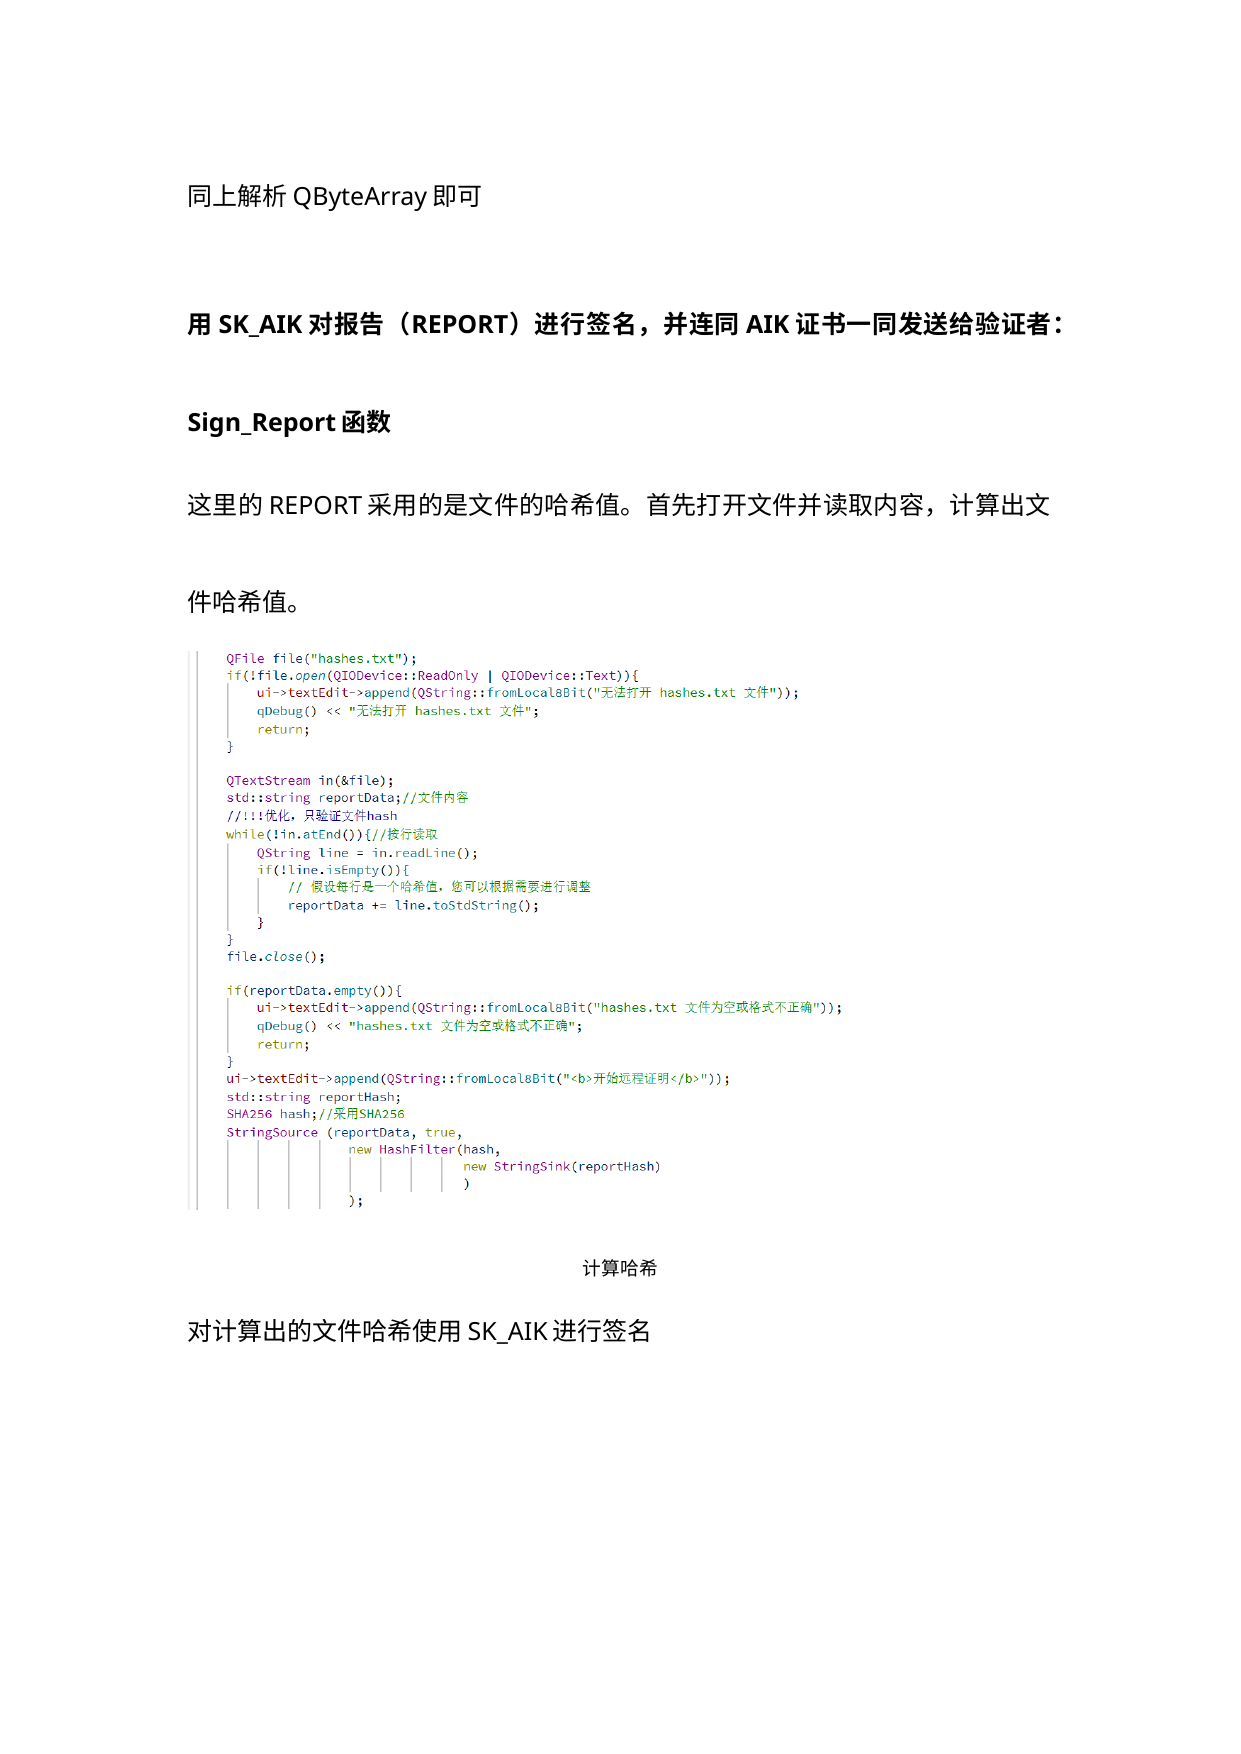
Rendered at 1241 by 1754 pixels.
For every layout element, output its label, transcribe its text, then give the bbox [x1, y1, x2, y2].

text 同上解析QByteArray即可 [187, 162, 1053, 227]
text 这里的REPORT采用的是文件的哈希值。首先打开文件并读取内容，计算出文件哈希值。 [187, 471, 1053, 633]
text 用SK_AIK对报告（REPORT）进行签名，并连同AIK证书一同发送给验证者：Sign_Report函数 [187, 290, 1053, 453]
picture [187, 651, 1053, 1210]
text 计算哈希 [187, 1251, 1053, 1284]
text 对计算出的文件哈希使用SK_AIK进行签名 [187, 1297, 1053, 1362]
